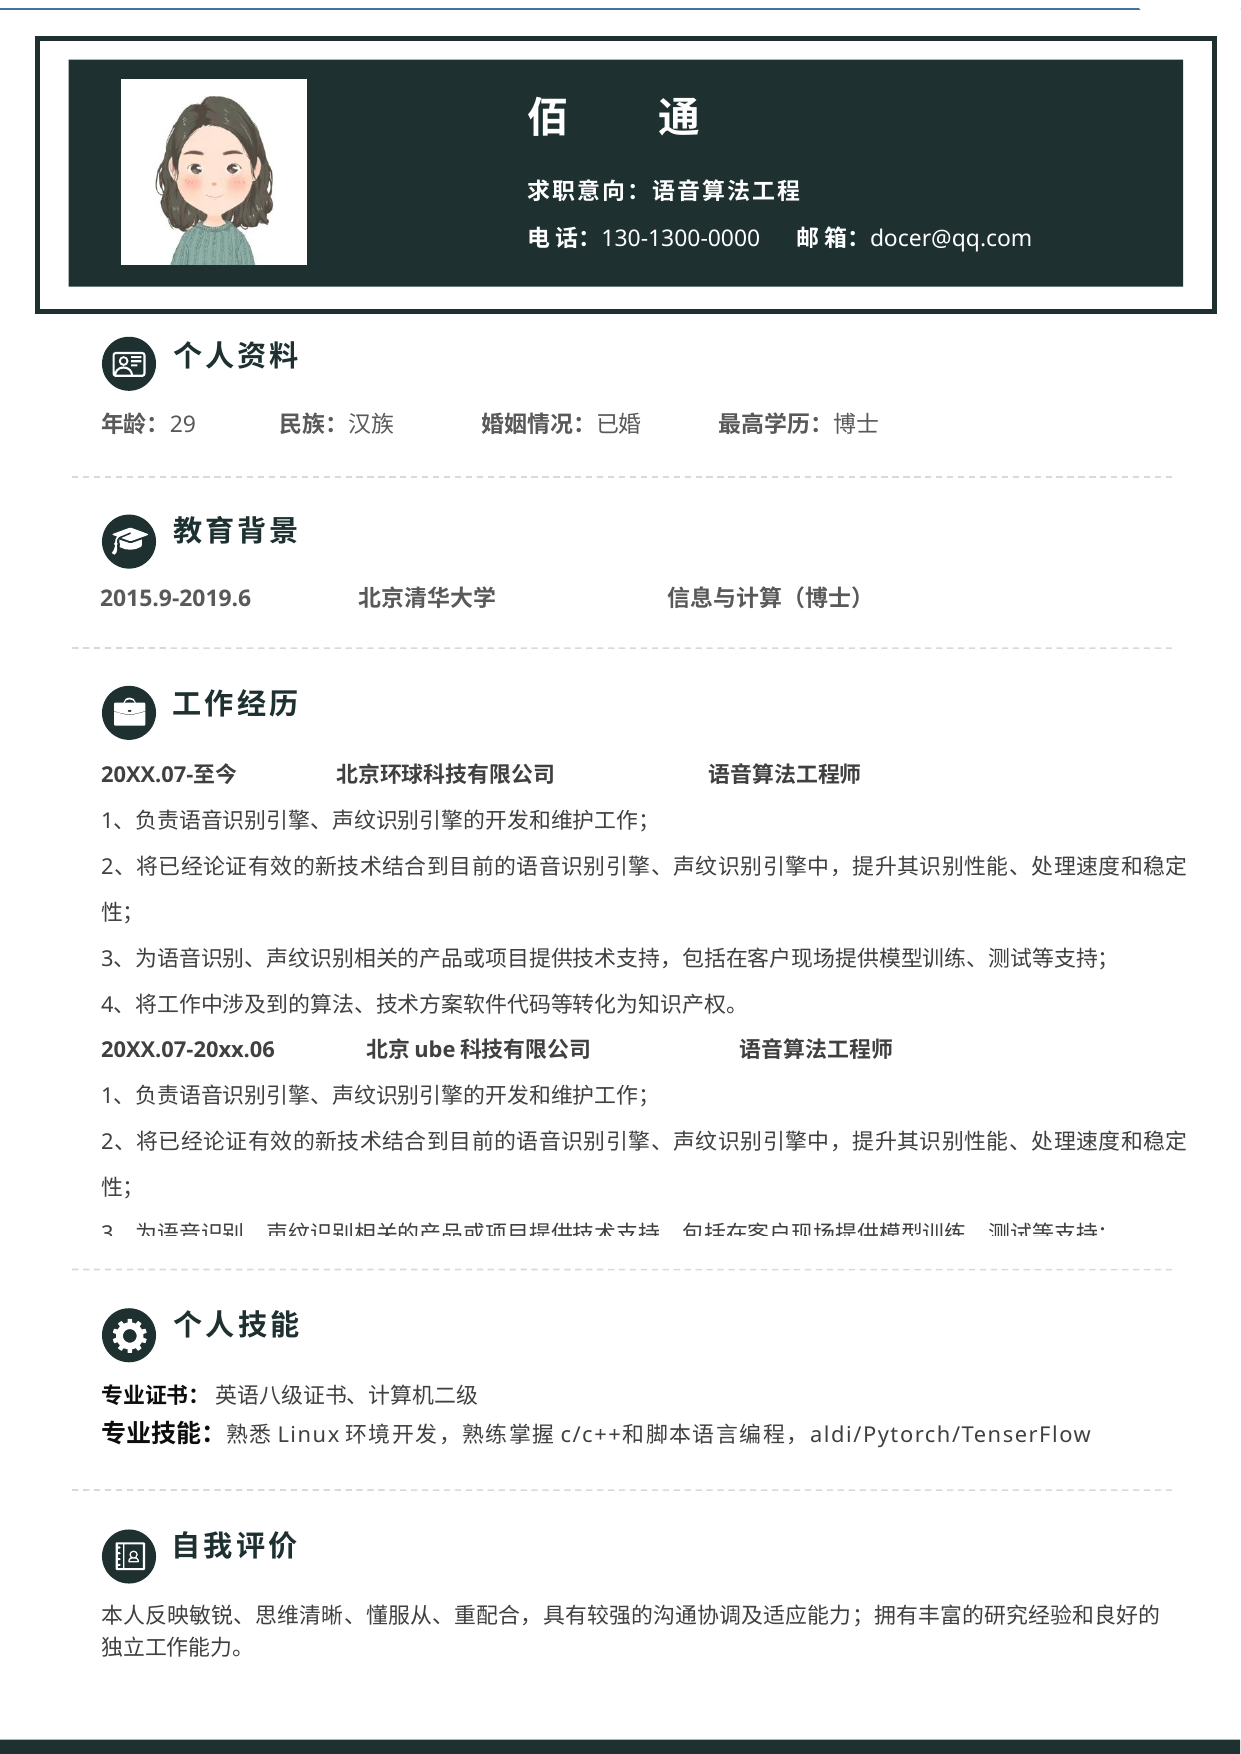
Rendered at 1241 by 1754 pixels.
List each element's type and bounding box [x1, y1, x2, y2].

picture [121, 79, 307, 265]
